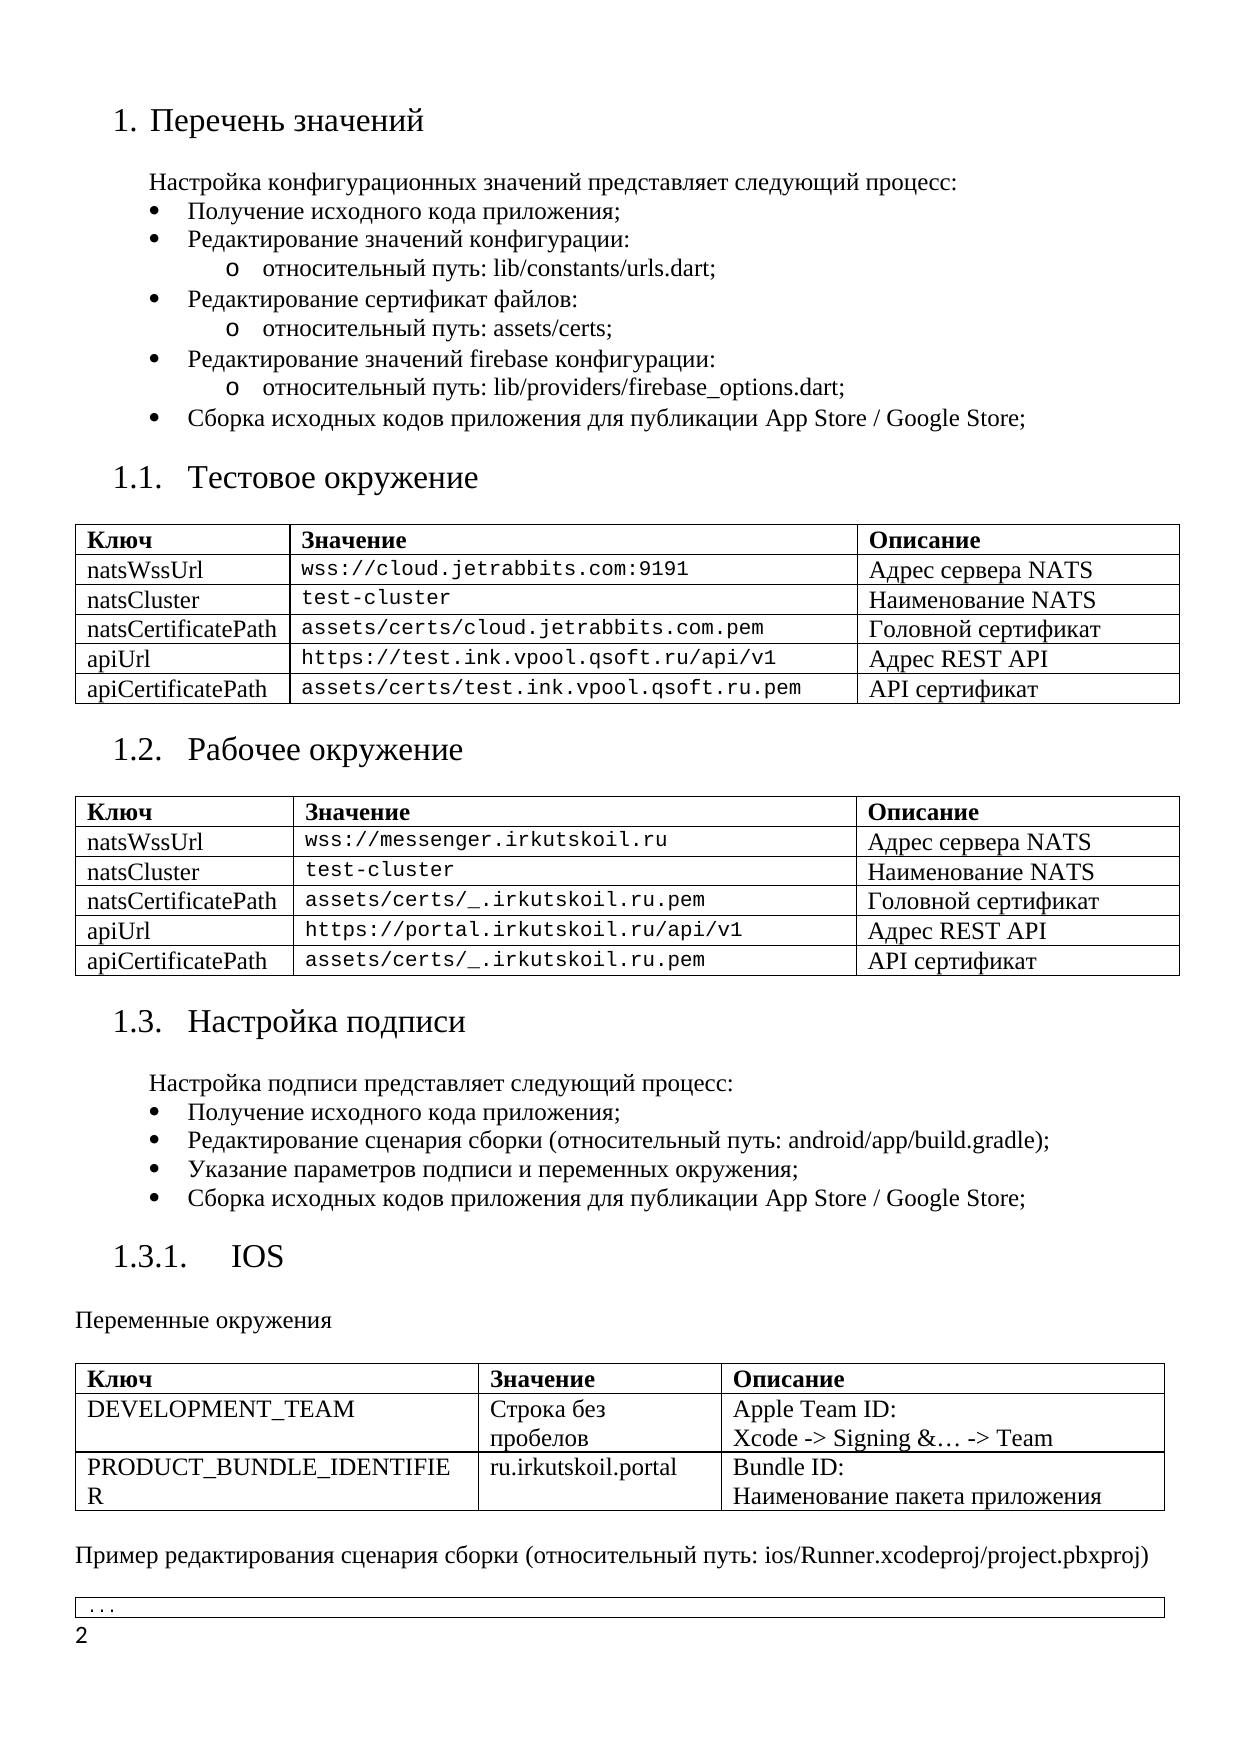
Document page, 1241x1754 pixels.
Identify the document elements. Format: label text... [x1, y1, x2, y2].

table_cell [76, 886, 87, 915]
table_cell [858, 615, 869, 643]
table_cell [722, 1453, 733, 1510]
table_cell ru.irkutskoil.portal [479, 1453, 721, 1510]
table_header Ключ [76, 797, 293, 826]
table_cell wss://cloud.jetrabbits.com:9191 [291, 555, 857, 584]
table_cell assets/certs/test.ink.vpool.qsoft.ru.pem [291, 674, 857, 703]
list Получение исходного кода приложения; [150, 1097, 1165, 1125]
list Указание параметров подписи и переменных окружения; [150, 1154, 1165, 1183]
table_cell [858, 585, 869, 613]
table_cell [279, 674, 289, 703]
text Настройка конфигурационных значений представляет следующий процесс: [112, 167, 1165, 196]
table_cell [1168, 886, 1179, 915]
table_cell assets/certs/_.irkutskoil.ru.pem [294, 946, 856, 975]
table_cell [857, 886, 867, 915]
text Переменные окружения [75, 1306, 1165, 1334]
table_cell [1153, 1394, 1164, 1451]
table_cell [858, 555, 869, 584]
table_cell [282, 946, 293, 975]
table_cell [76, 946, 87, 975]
subtitle Тестовое окружение [112, 457, 1165, 495]
text Настройка подписи представляет следующий процесс: [112, 1068, 1165, 1097]
table_header Описание [858, 525, 1179, 554]
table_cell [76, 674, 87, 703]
list Редактирование значений firebase конфигурации: [150, 344, 1165, 372]
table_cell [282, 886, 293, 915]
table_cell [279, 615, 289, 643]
table_cell DEVELOPMENT_TEAM [76, 1394, 478, 1451]
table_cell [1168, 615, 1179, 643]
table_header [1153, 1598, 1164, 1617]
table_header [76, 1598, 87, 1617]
list относительный путь: lib/constants/urls.dart; [225, 253, 1165, 284]
list относительный путь: assets/certs; [225, 313, 1165, 344]
list Сборка исходных кодов приложения для публикации App Store / Google Store; [150, 1183, 1165, 1212]
table_cell https://portal.irkutskoil.ru/api/v1 [294, 916, 856, 945]
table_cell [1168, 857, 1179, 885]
subtitle Рабочее окружение [112, 729, 1165, 767]
list относительный путь: lib/providers/firebase_options.dart; [225, 372, 1165, 403]
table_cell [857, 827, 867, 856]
table_header Значение [479, 1364, 721, 1393]
subtitle Настройка подписи [112, 1001, 1165, 1039]
table_cell assets/certs/_.irkutskoil.ru.pem [294, 886, 856, 915]
table_cell test-cluster [294, 857, 856, 885]
table_header Значение [291, 525, 857, 554]
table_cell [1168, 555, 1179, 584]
subtitle IOS [112, 1237, 1165, 1275]
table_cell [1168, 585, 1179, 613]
table_header Описание [722, 1364, 1164, 1393]
table_cell assets/certs/cloud.jetrabbits.com.pem [291, 615, 857, 643]
table_cell https://test.ink.vpool.qsoft.ru/api/v1 [291, 644, 857, 673]
list Редактирование значений конфигурации: [150, 224, 1165, 253]
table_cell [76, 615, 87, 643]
table_header Ключ [76, 1364, 478, 1393]
table_header Ключ [76, 525, 289, 554]
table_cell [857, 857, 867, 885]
list Получение исходного кода приложения; [150, 196, 1165, 224]
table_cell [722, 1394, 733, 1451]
table_header Описание [857, 797, 1179, 826]
list Редактирование сценария сборки (относительный путь: android/app/build.gradle); [150, 1125, 1165, 1154]
list Сборка исходных кодов приложения для публикации App Store / Google Store; [150, 403, 1165, 432]
table_cell test-cluster [291, 585, 857, 613]
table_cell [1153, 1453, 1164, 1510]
table_header Значение [294, 797, 856, 826]
subtitle Перечень значений [112, 100, 1165, 138]
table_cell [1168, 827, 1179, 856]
text Пример редактирования сценария сборки (относительный путь: ios/Runner.xcodeproj/project.pbxproj) [75, 1540, 1165, 1568]
table_cell wss://messenger.irkutskoil.ru [294, 827, 856, 856]
list Редактирование сертификат файлов: [150, 284, 1165, 313]
